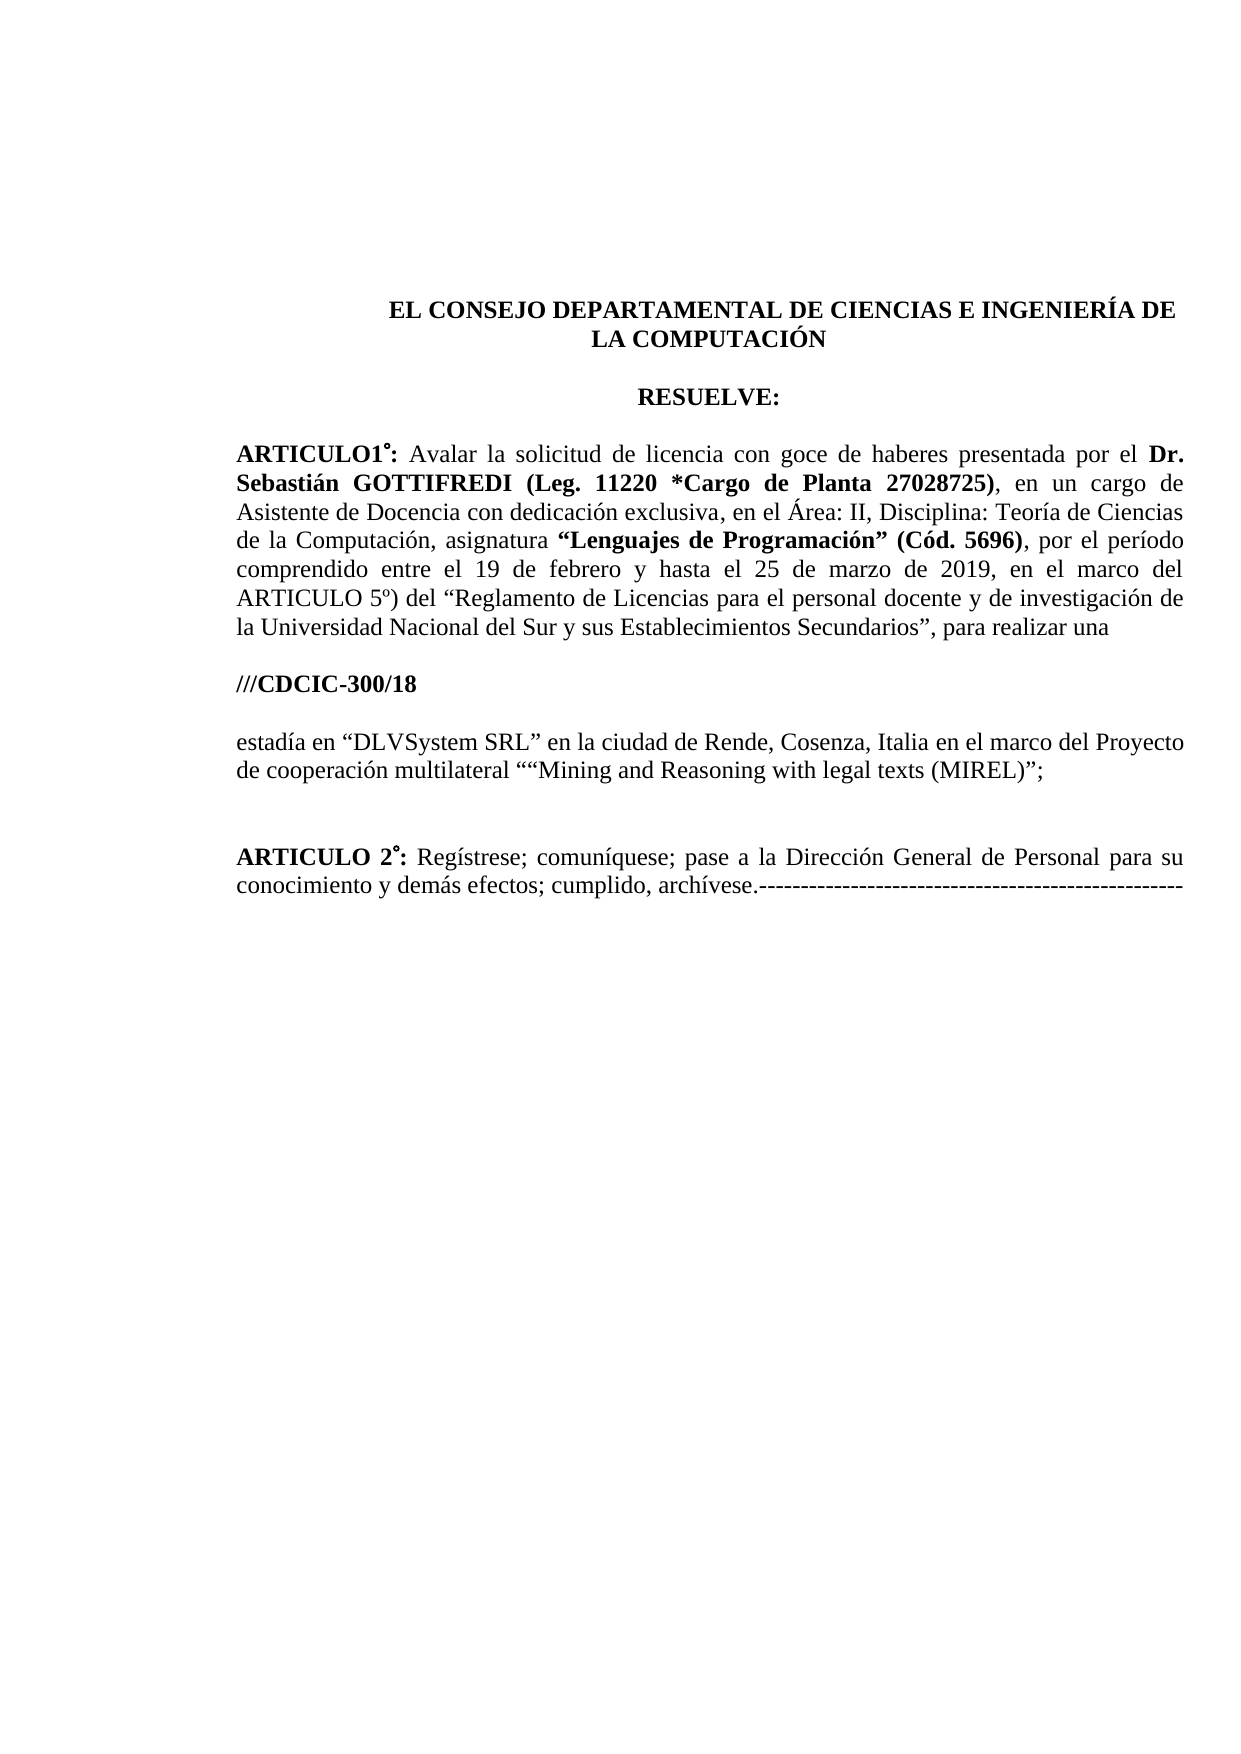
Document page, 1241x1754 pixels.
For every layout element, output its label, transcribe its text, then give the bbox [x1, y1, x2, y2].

text EL CONSEJO DEPARTAMENTAL DE CIENCIAS E INGENIERÍA DE LA COMPUTACIÓN [236, 295, 1181, 353]
text ARTICULO 2: Regístrese; comuníquese; pase a la Dirección General de Personal para su conocimiento y demás efectos; cumplido, archívese.--------------------------------------------------- [236, 842, 1184, 899]
text ARTICULO1: Avalar la solicitud de licencia con goce de haberes presentada por el Dr. Sebastián GOTTIFREDI (Leg. 11220 *Cargo de Planta 27028725), en un cargo de Asistente de Docencia con dedicación exclusiva, en el Área: II, Disciplina: Teoría de Ciencias de la Computación, asignatura “Lenguajes de Programación” (Cód. 5696), por el período comprendido entre el 19 de febrero y hasta el 25 de marzo de 2019, en el marco del ARTICULO 5º) del “Reglamento de Licencias para el personal docente y de investigación de la Universidad Nacional del Sur y sus Establecimientos Secundarios”, para realizar una [236, 439, 1184, 640]
text estadía en “DLVSystem SRL” en la ciudad de Rende, Cosenza, Italia en el marco del Proyecto de cooperación multilateral ““Mining and Reasoning with legal texts (MIREL)”; [236, 727, 1184, 784]
text RESUELVE: [236, 382, 1181, 410]
text ///CDCIC-300/18 [236, 669, 1184, 698]
